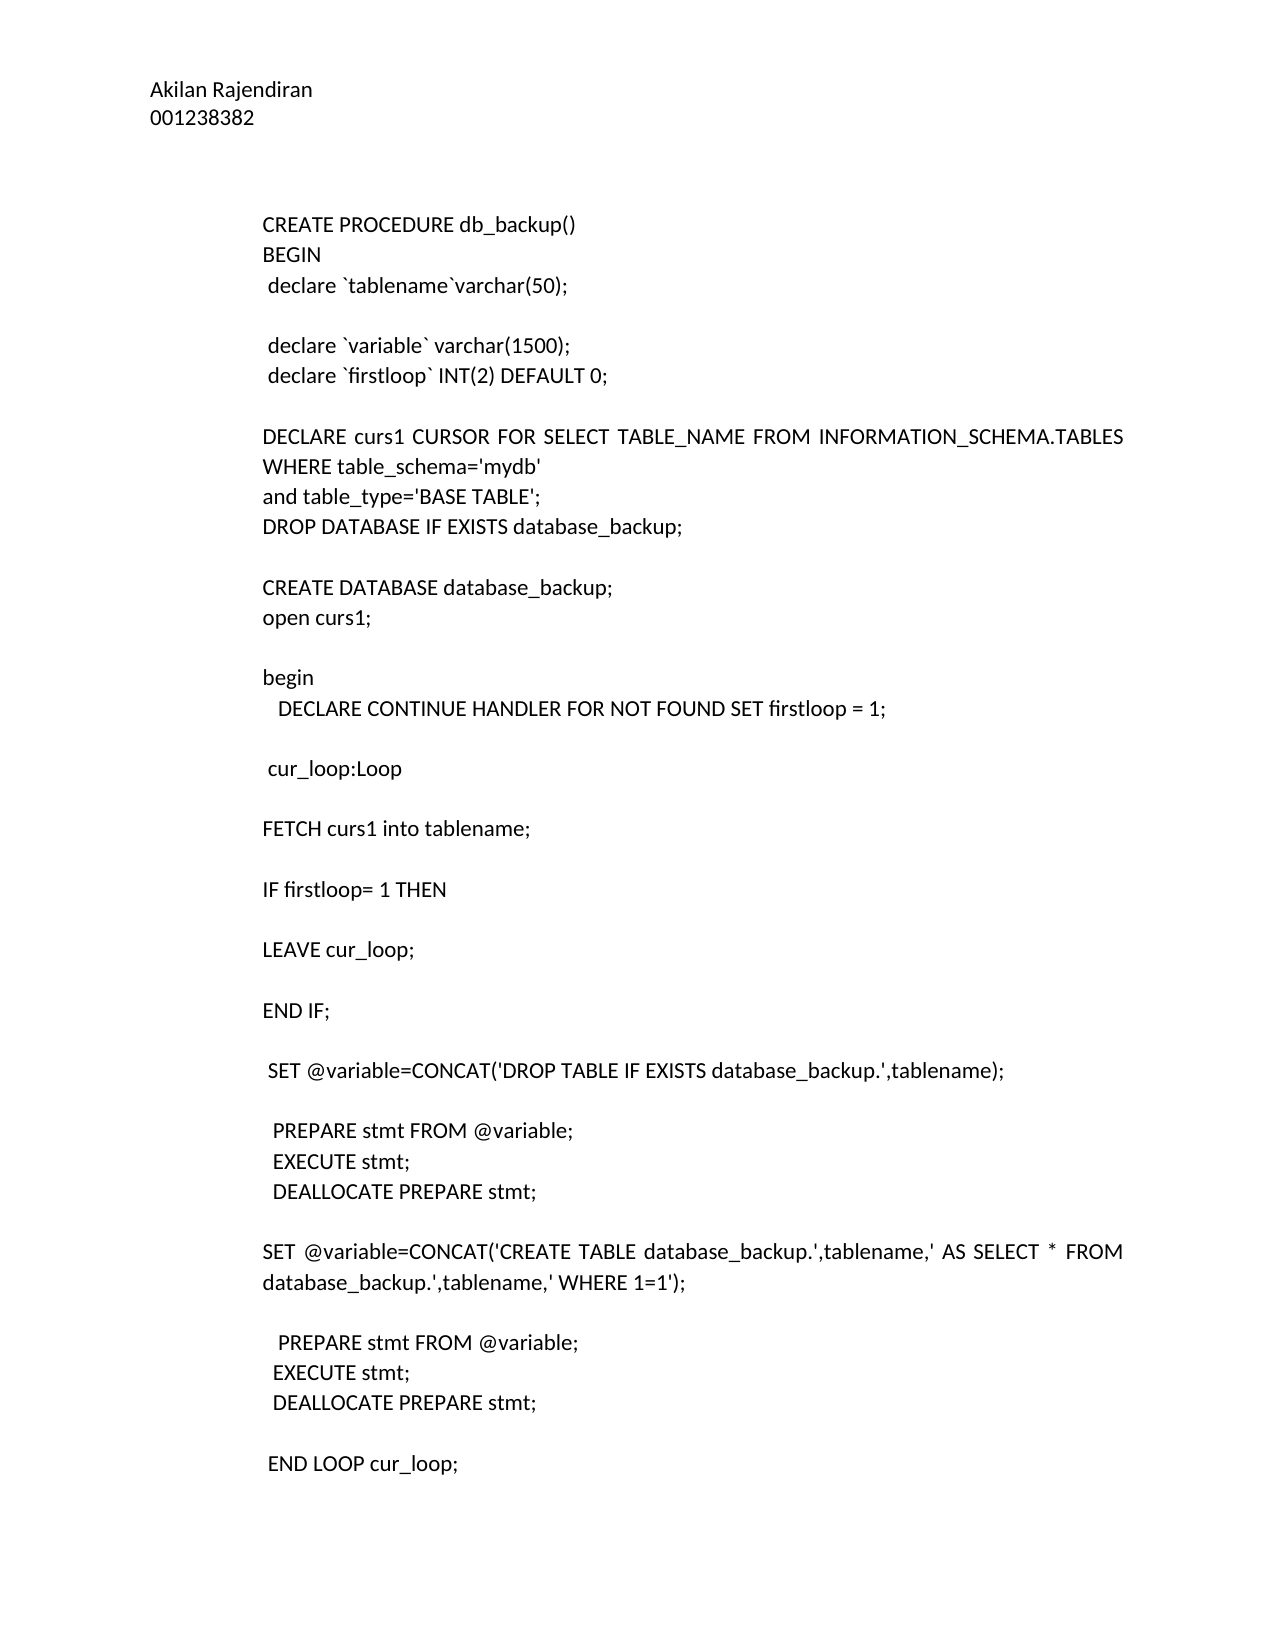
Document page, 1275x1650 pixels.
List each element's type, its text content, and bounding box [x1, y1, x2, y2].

list declare `firstloop` INT(2) DEFAULT 0; [262, 361, 1125, 389]
list declare `tablename`varchar(50); [262, 271, 1125, 299]
list declare `variable` varchar(1500); [262, 331, 1125, 359]
list DROP DATABASE IF EXISTS database_backup; [262, 512, 1125, 541]
list cur_loop:Loop [262, 754, 1125, 782]
list EXECUTE stmt; [262, 1147, 1125, 1175]
list PREPARE stmt FROM @variable; [262, 1328, 1125, 1356]
list DECLARE CONTINUE HANDLER FOR NOT FOUND SET firstloop = 1; [262, 694, 1125, 722]
list END IF; [262, 996, 1125, 1024]
list IF firstloop= 1 THEN [262, 875, 1125, 903]
list BEGIN [262, 241, 1125, 269]
list CREATE DATABASE database_backup; [262, 573, 1125, 601]
list EXECUTE stmt; [262, 1358, 1125, 1386]
list SET @variable=CONCAT('DROP TABLE IF EXISTS database_backup.',tablename); [262, 1056, 1125, 1084]
list FETCH curs1 into tablename; [262, 814, 1125, 843]
list DECLARE curs1 CURSOR FOR SELECT TABLE_NAME FROM INFORMATION_SCHEMA.TABLES WHERE table_schema='mydb' [262, 422, 1125, 480]
list DEALLOCATE PREPARE stmt; [262, 1177, 1125, 1205]
list PREPARE stmt FROM @variable; [262, 1117, 1125, 1145]
list and table_type='BASE TABLE'; [262, 482, 1125, 510]
list LEAVE cur_loop; [262, 935, 1125, 963]
list DEALLOCATE PREPARE stmt; [262, 1388, 1125, 1417]
list END LOOP cur_loop; [262, 1449, 1125, 1477]
list SET @variable=CONCAT('CREATE TABLE database_backup.',tablename,' AS SELECT * FROM database_backup.',tablename,' WHERE 1=1'); [262, 1237, 1125, 1296]
list begin [262, 663, 1125, 692]
list CREATE PROCEDURE db_backup() [262, 210, 1125, 238]
list open curs1; [262, 603, 1125, 631]
